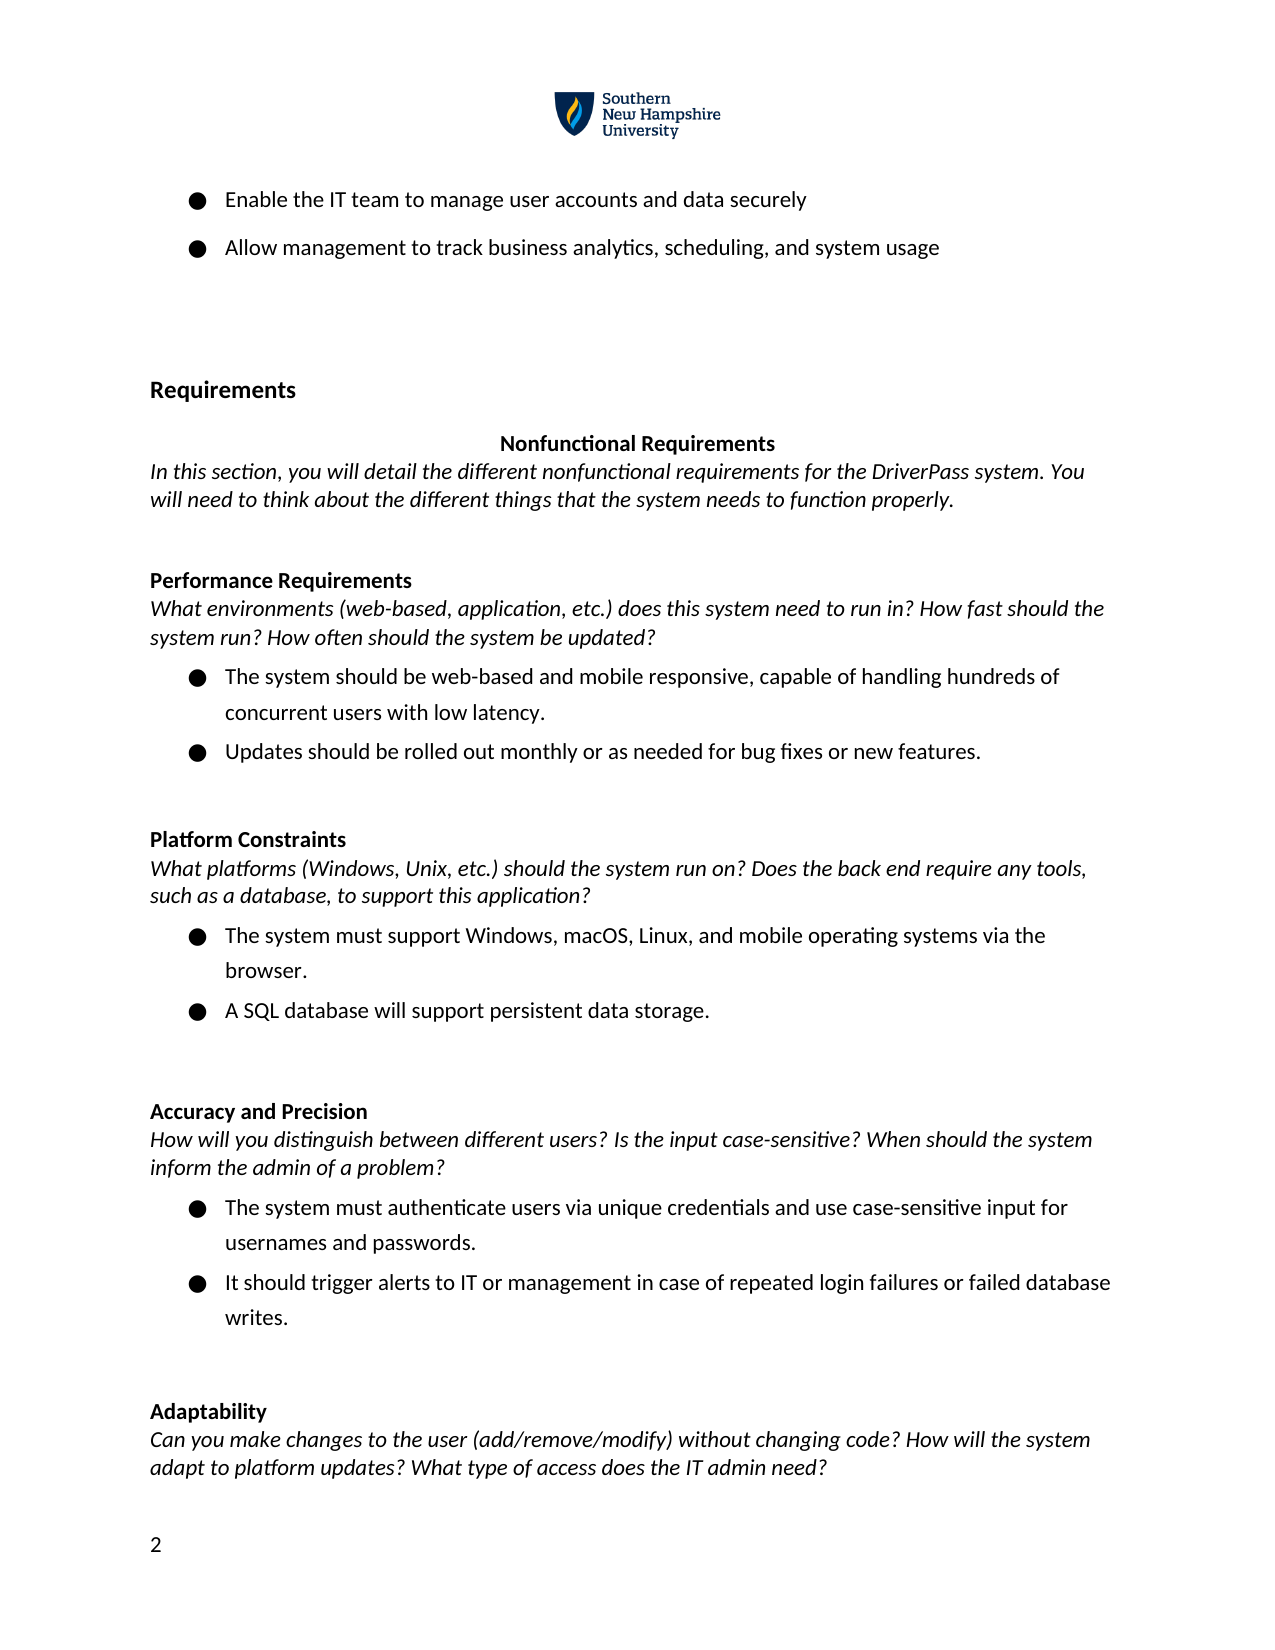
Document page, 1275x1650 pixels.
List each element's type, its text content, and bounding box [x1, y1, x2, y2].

list A SQL database will support persistent data storage. [187, 985, 1125, 1032]
text What platforms (Windows, Unix, etc.) should the system run on? Does the back end require any tools, such as a database, to support this application? [150, 854, 1125, 910]
list The system must support Windows, macOS, Linux, and mobile operating systems via the browser. [187, 910, 1125, 985]
text What environments (web-based, application, etc.) does this system need to run in? How fast should the system run? How often should the system be updated? [150, 594, 1125, 651]
list It should trigger alerts to IT or management in case of repeated login failures or failed database writes. [187, 1256, 1125, 1331]
list Updates should be rolled out monthly or as needed for bug fixes or new features. [187, 726, 1125, 773]
text In this section, you will detail the different nonfunctional requirements for the DriverPass system. You will need to think about the different things that the system needs to function properly. [150, 457, 1125, 513]
list Allow management to track business analytics, scheduling, and system usage [187, 221, 1125, 268]
text Can you make changes to the user (add/remove/modify) without changing code? How will the system adapt to platform updates? What type of access does the IT admin need? [150, 1425, 1125, 1481]
text How will you distinguish between different users? Is the input case-sensitive? When should the system inform the admin of a problem? [150, 1125, 1125, 1181]
list The system should be web-based and mobile responsive, capable of handling hundreds of concurrent users with low latency. [187, 651, 1125, 726]
subtitle Requirements [150, 374, 1125, 404]
list The system must authenticate users via unique credentials and use case-sensitive input for usernames and passwords. [187, 1181, 1125, 1256]
subtitle Nonfunctional Requirements [150, 429, 1125, 457]
subtitle Platform Constraints [150, 826, 1125, 854]
subtitle Adaptability [150, 1397, 1125, 1425]
subtitle Performance Requirements [150, 567, 1125, 594]
subtitle Accuracy and Precision [150, 1097, 1125, 1125]
picture [546, 75, 729, 154]
list Enable the IT team to manage user accounts and data securely [187, 174, 1125, 221]
